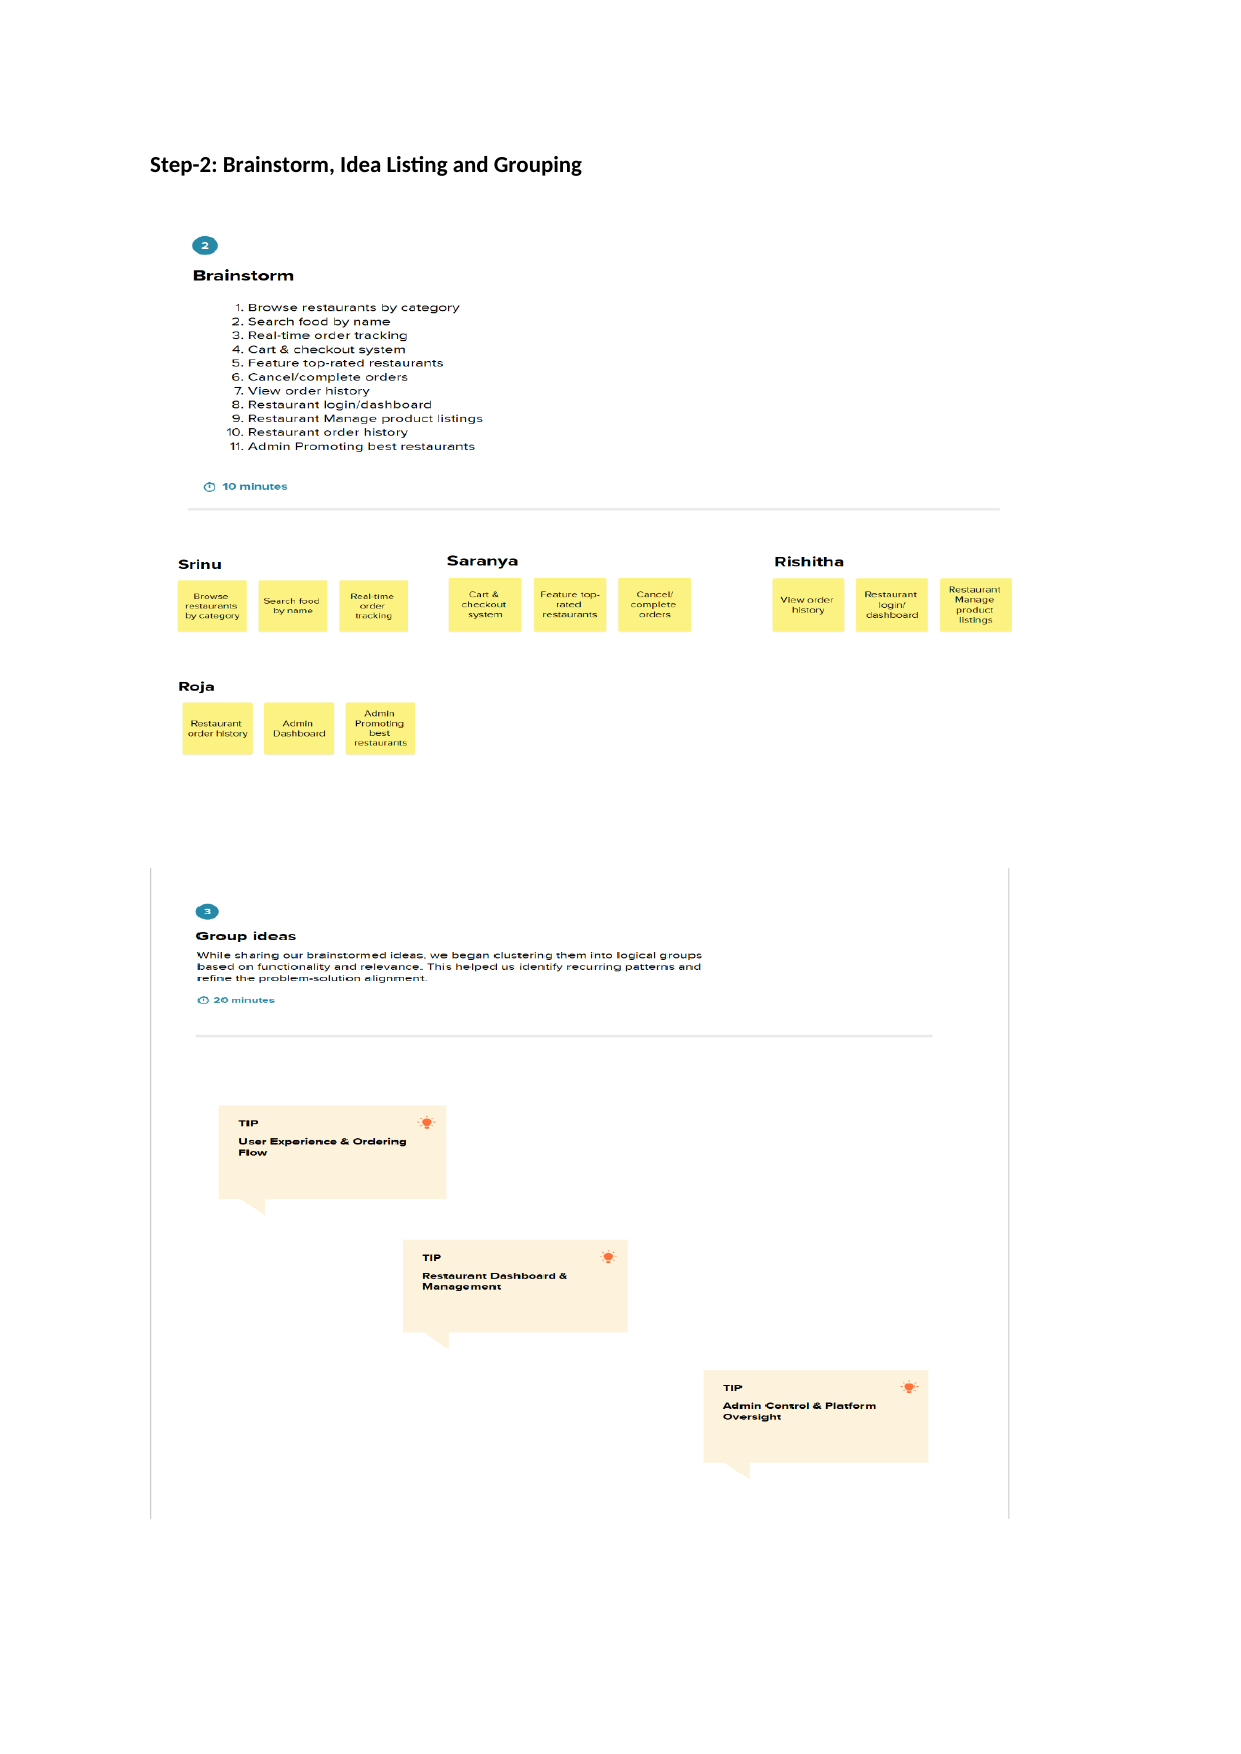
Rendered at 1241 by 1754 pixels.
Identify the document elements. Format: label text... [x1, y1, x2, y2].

picture [150, 196, 1088, 850]
text Step-2: Brainstorm, Idea Listing and Grouping [150, 150, 1090, 178]
picture [150, 868, 1013, 1519]
